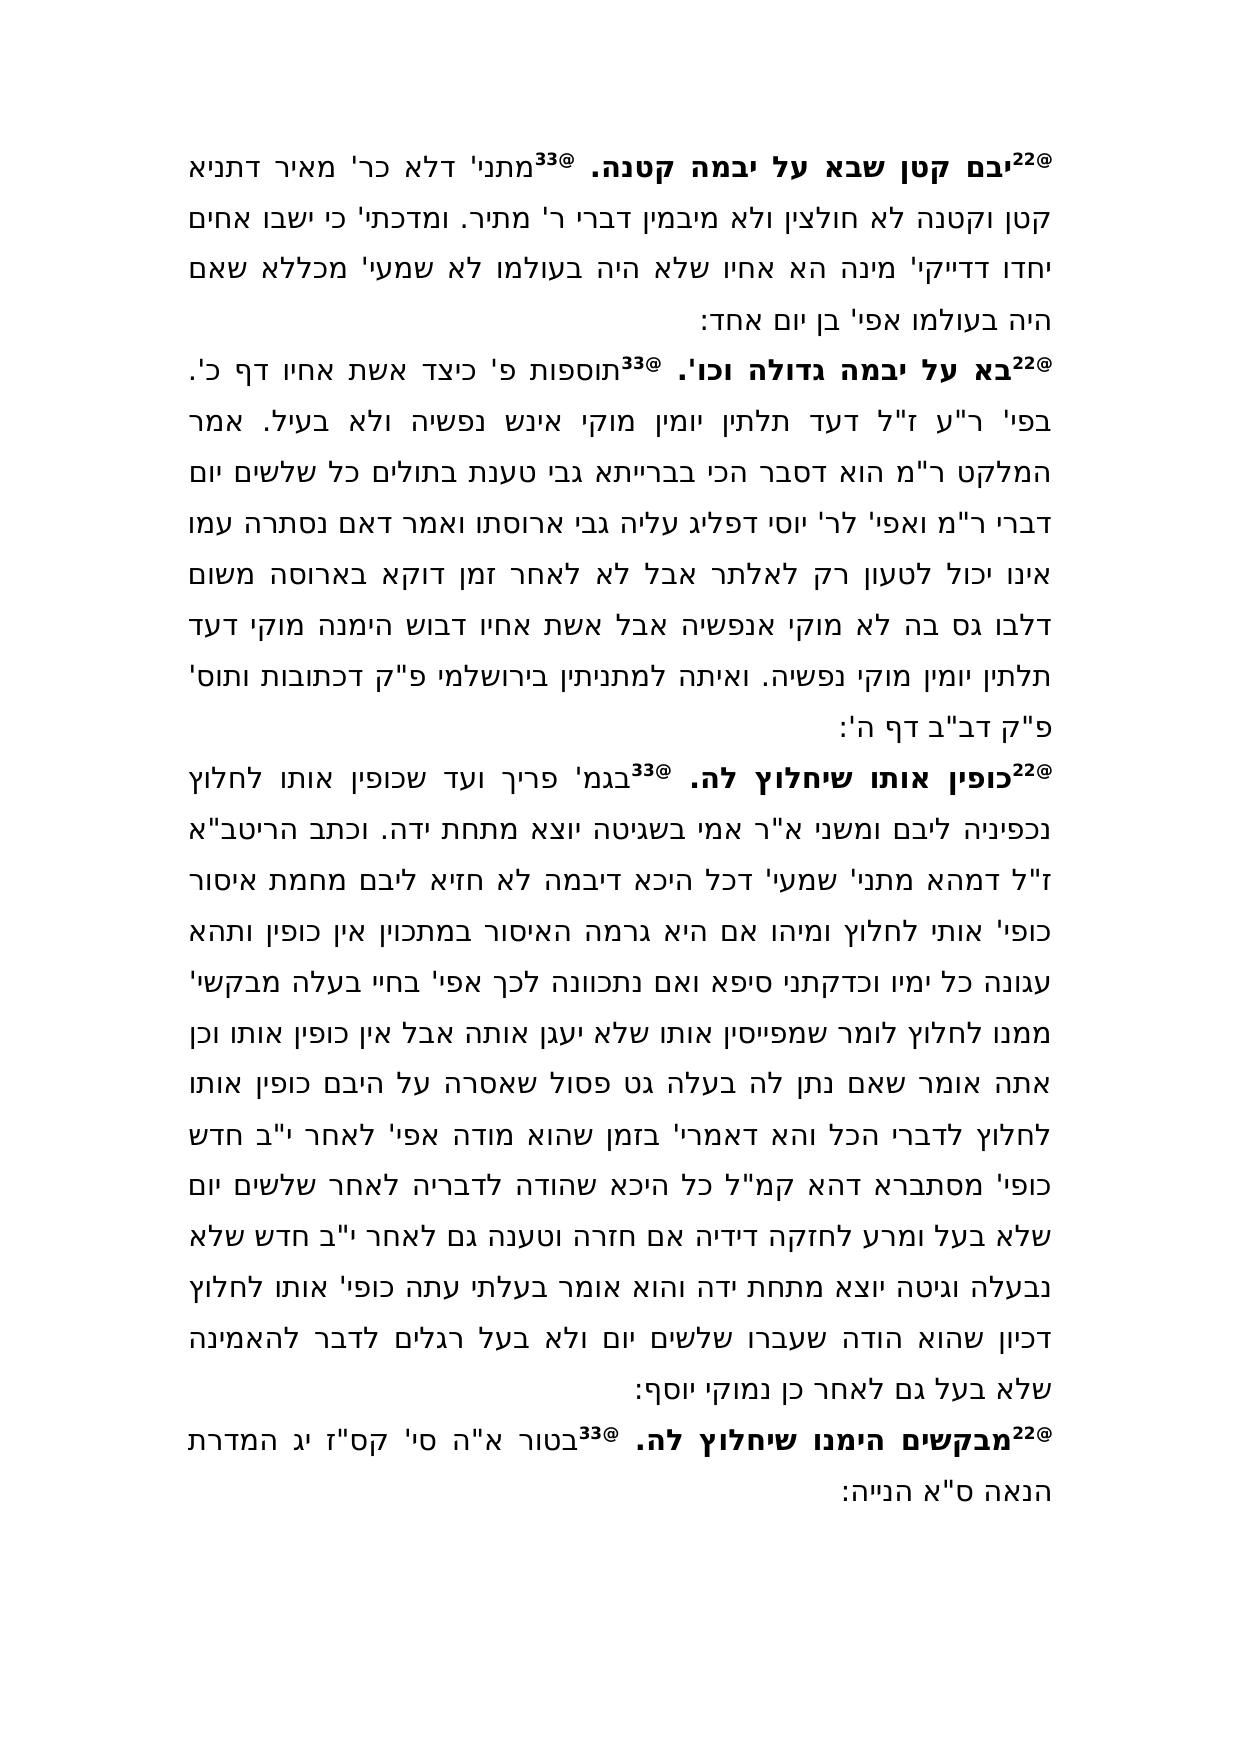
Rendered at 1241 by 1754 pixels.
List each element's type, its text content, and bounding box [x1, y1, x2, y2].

text @22כופין אותו שיחלוץ לה. @33בגמ' פריך ועד שכופין אותו לחלוץ נכפיניה ליבם ומשני א"ר אמי בשגיטה יוצא מתחת ידה. וכתב הריטב"א ז"ל דמהא מתני' שמעי' דכל היכא דיבמה לא חזיא ליבם מחמת איסור כופי' אותי לחלוץ ומיהו אם היא גרמה האיסור במתכוין אין כופין ותהא עגונה כל ימיו וכדקתני סיפא ואם נתכוונה לכך אפי' בחיי בעלה מבקשי' ממנו לחלוץ לומר שמפייסין אותו שלא יעגן אותה אבל אין כופין אותו וכן אתה אומר שאם נתן לה בעלה גט פסול שאסרה על היבם כופין אותו לחלוץ לדברי הכל והא דאמרי' בזמן שהוא מודה אפי' לאחר י"ב חדש כופי' מסתברא דהא קמ"ל כל היכא שהודה לדבריה לאחר שלשים יום שלא בעל ומרע לחזקה דידיה אם חזרה וטענה גם לאחר י"ב חדש שלא נבעלה וגיטה יוצא מתחת ידה והוא אומר בעלתי עתה כופי' אותו לחלוץ דכיון שהוא הודה שעברו שלשים יום ולא בעל רגלים לדבר להאמינה שלא בעל גם לאחר כן נמוקי יוסף: [187, 761, 1053, 1406]
text @22בא על יבמה גדולה וכו'. @33תוספות פ' כיצד אשת אחיו דף כ'. בפי' ר"ע ז"ל דעד תלתין יומין מוקי אינש נפשיה ולא בעיל. אמר המלקט ר"מ הוא דסבר הכי בברייתא גבי טענת בתולים כל שלשים יום דברי ר"מ ואפי' לר' יוסי דפליג עליה גבי ארוסתו ואמר דאם נסתרה עמו אינו יכול לטעון רק לאלתר אבל לא לאחר זמן דוקא בארוסה משום דלבו גס בה לא מוקי אנפשיה אבל אשת אחיו דבוש הימנה מוקי דעד תלתין יומין מוקי נפשיה. ואיתה למתניתין בירושלמי פ"ק דכתובות ותוס' פ"ק דב"ב דף ה': [187, 354, 1053, 744]
text @22יבם קטן שבא על יבמה קטנה. @33מתני' דלא כר' מאיר דתניא קטן וקטנה לא חולצין ולא מיבמין דברי ר' מתיר. ומדכתי' כי ישבו אחים יחדו דדייקי' מינה הא אחיו שלא היה בעולמו לא שמעי' מכללא שאם היה בעולמו אפי' בן יום אחד: [187, 150, 1053, 337]
text @22מבקשים הימנו שיחלוץ לה. @33בטור א"ה סי' קס"ז יג המדרת הנאה ס"א הנייה: [187, 1423, 1053, 1508]
